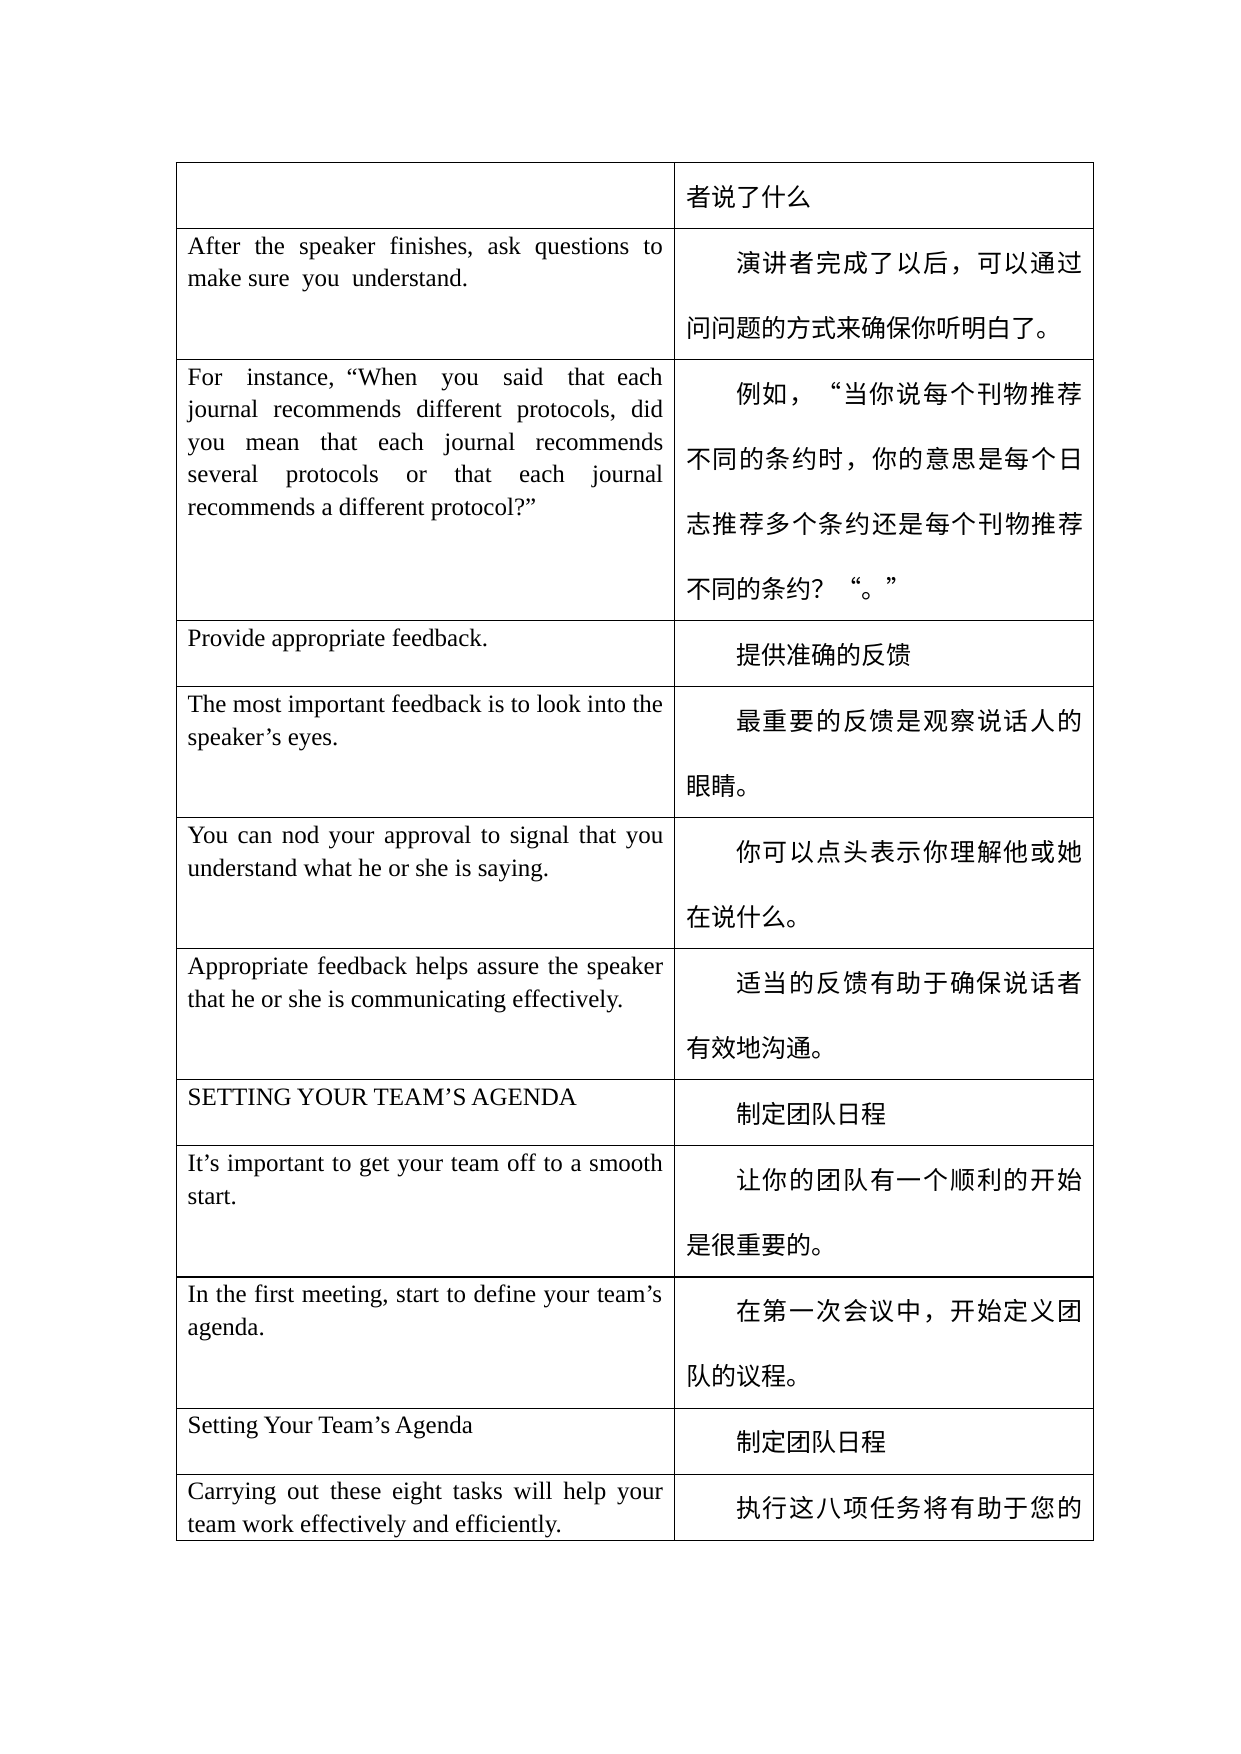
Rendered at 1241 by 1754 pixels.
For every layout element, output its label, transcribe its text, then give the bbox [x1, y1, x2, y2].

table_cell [675, 1475, 1093, 1539]
table_cell It’s important to get your team off to a smooth start. [177, 1146, 674, 1276]
table_cell 演讲者完成了以后，可以通过问问题的方式来确保你听明白了。 [675, 229, 1093, 359]
table_cell The most important feedback is to look into the speaker’s eyes. [177, 687, 674, 817]
table_cell 制定团队日程 [675, 1080, 1093, 1145]
table_cell In the first meeting, start to define your team’s agenda. [177, 1278, 674, 1407]
table_cell SETTING YOUR TEAM’S AGENDA [177, 1080, 674, 1145]
table_cell 提供准确的反馈 [675, 621, 1093, 686]
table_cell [177, 163, 674, 228]
table_cell You can nod your approval to signal that you understand what he or she is saying. [177, 818, 674, 948]
table_cell Appropriate feedback helps assure the speaker that he or she is communicating effectively. [177, 949, 674, 1079]
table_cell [177, 1475, 674, 1539]
table_cell 通过询问的方式来弄明白演讲者说了什么 [675, 163, 1093, 228]
table_cell 在第一次会议中，开始定义团队的议程。 [675, 1278, 1093, 1407]
table_cell 例如，“当你说每个刊物推荐不同的条约时，你的意思是每个日志推荐多个条约还是每个刊物推荐不同的条约？“。” [675, 360, 1093, 620]
table_cell 让你的团队有一个顺利的开始是很重要的。 [675, 1146, 1093, 1276]
table_cell Provide appropriate feedback. [177, 621, 674, 686]
table_cell After the speaker finishes, ask questions to make sure you understand. [177, 229, 674, 359]
table_cell 制定团队日程 [675, 1409, 1093, 1473]
table_cell 你可以点头表示你理解他或她在说什么。 [675, 818, 1093, 948]
table_cell Setting Your Team’s Agenda [177, 1409, 674, 1473]
table_cell 适当的反馈有助于确保说话者有效地沟通。 [675, 949, 1093, 1079]
table_cell For instance, “When you said that each journal recommends different protocols, did you mean that each journal recommends several protocols or that each journal recommends a different protocol?” [177, 360, 674, 620]
table_cell 最重要的反馈是观察说话人的眼睛。 [675, 687, 1093, 817]
